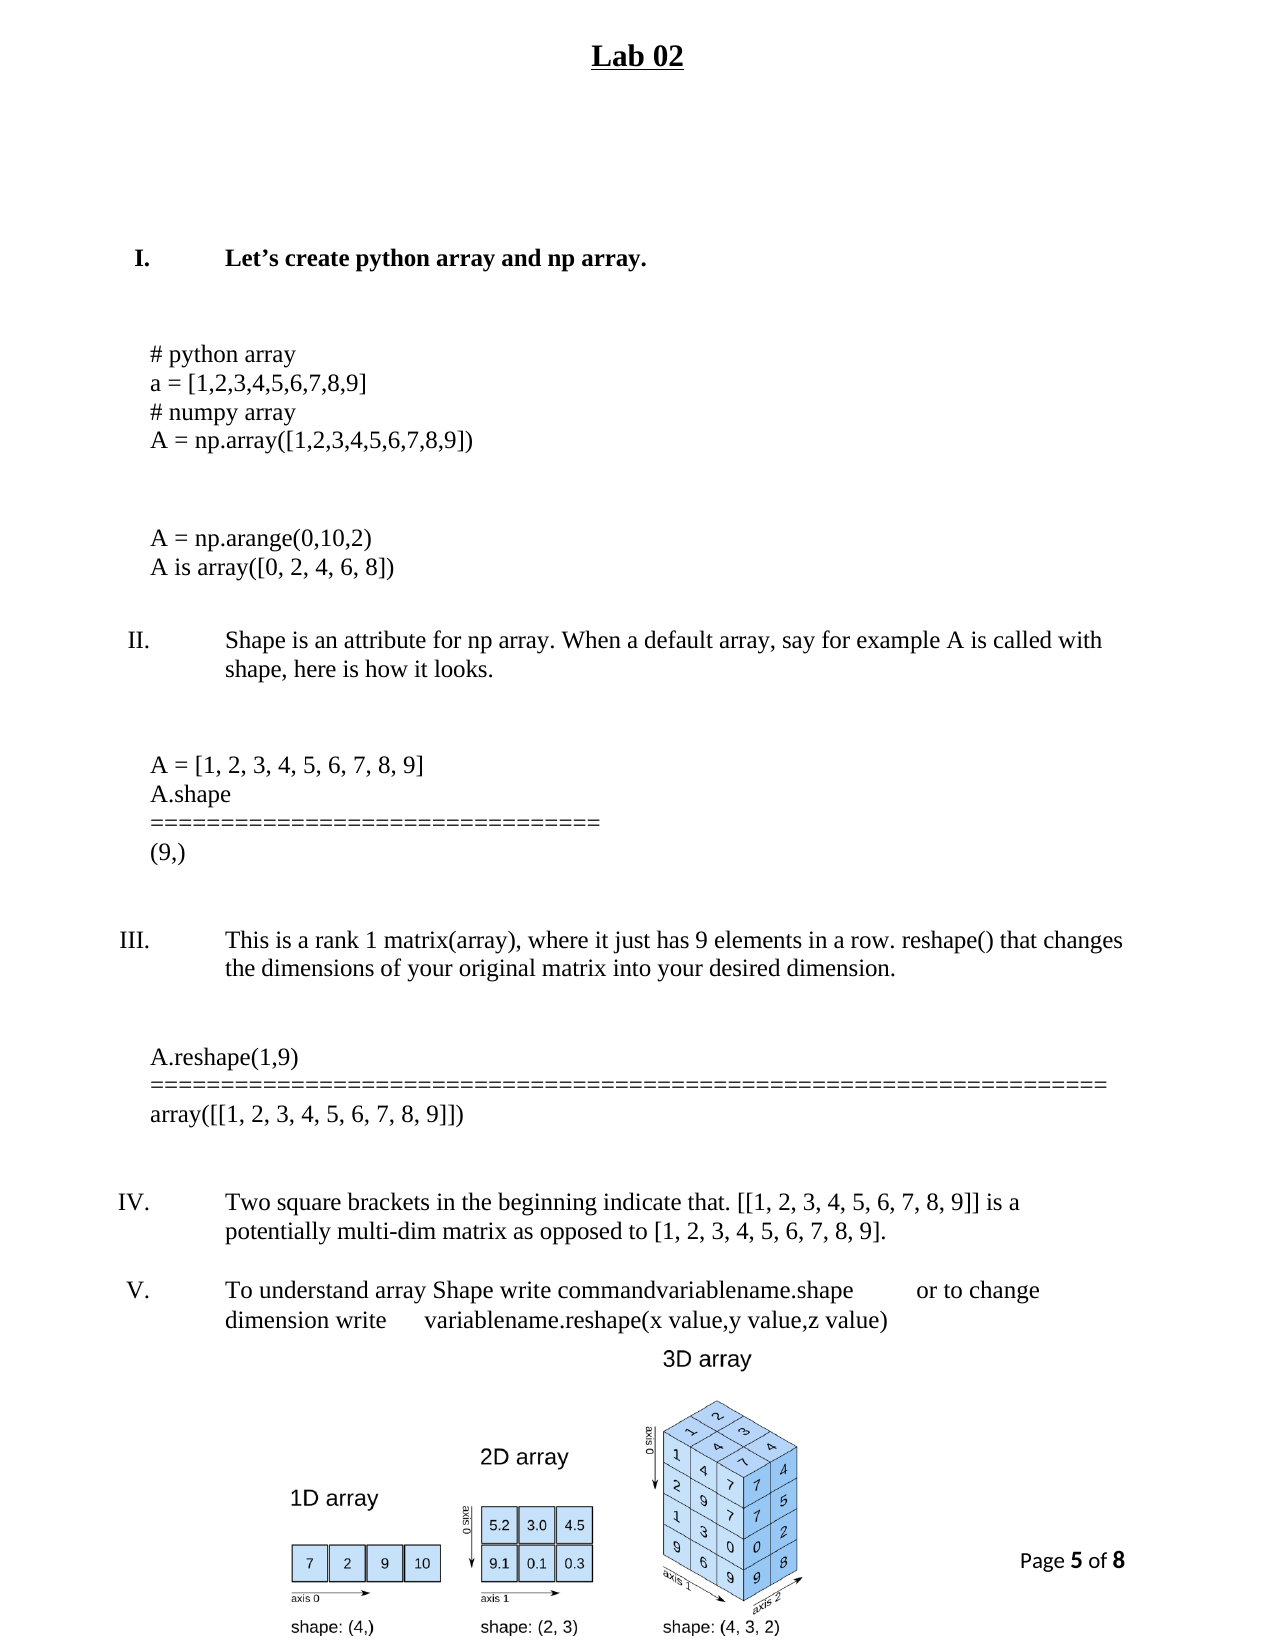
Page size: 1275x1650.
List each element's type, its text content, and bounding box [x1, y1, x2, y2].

list Shape is an attribute for np array. When a default array, say for example A is called with shape, here is how it looks. [150, 626, 1125, 683]
list Two square brackets in the beginning indicate that. [[1, 2, 3, 4, 5, 6, 7, 8, 9]] is a potentially multi-dim matrix as opposed to [1, 2, 3, 4, 5, 6, 7, 8, 9]. [150, 1187, 1125, 1245]
text A = [1, 2, 3, 4, 5, 6, 7, 8, 9] A.shape ================================ (9,) [150, 750, 1125, 865]
text A = np.arange(0,10,2) A is array([0, 2, 4, 6, 8]) [150, 523, 1125, 580]
text A.reshape(1,9) ==================================================================== array([[1, 2, 3, 4, 5, 6, 7, 8, 9]]) [150, 1042, 1125, 1128]
list Let’s create python array and np array. [150, 243, 1125, 272]
picture [291, 1350, 803, 1636]
list To understand array Shape write commandvariablename.shape or to change dimension write variablename.reshape(x value,y value,z value) [150, 1275, 1125, 1334]
text # python array a = [1,2,3,4,5,6,7,8,9] [150, 339, 1125, 397]
text # numpy array A = np.array([1,2,3,4,5,6,7,8,9]) [150, 397, 1125, 454]
list This is a rank 1 matrix(array), where it just has 9 elements in a row. reshape() that changes the dimensions of your original matrix into your desired dimension. [150, 925, 1125, 982]
